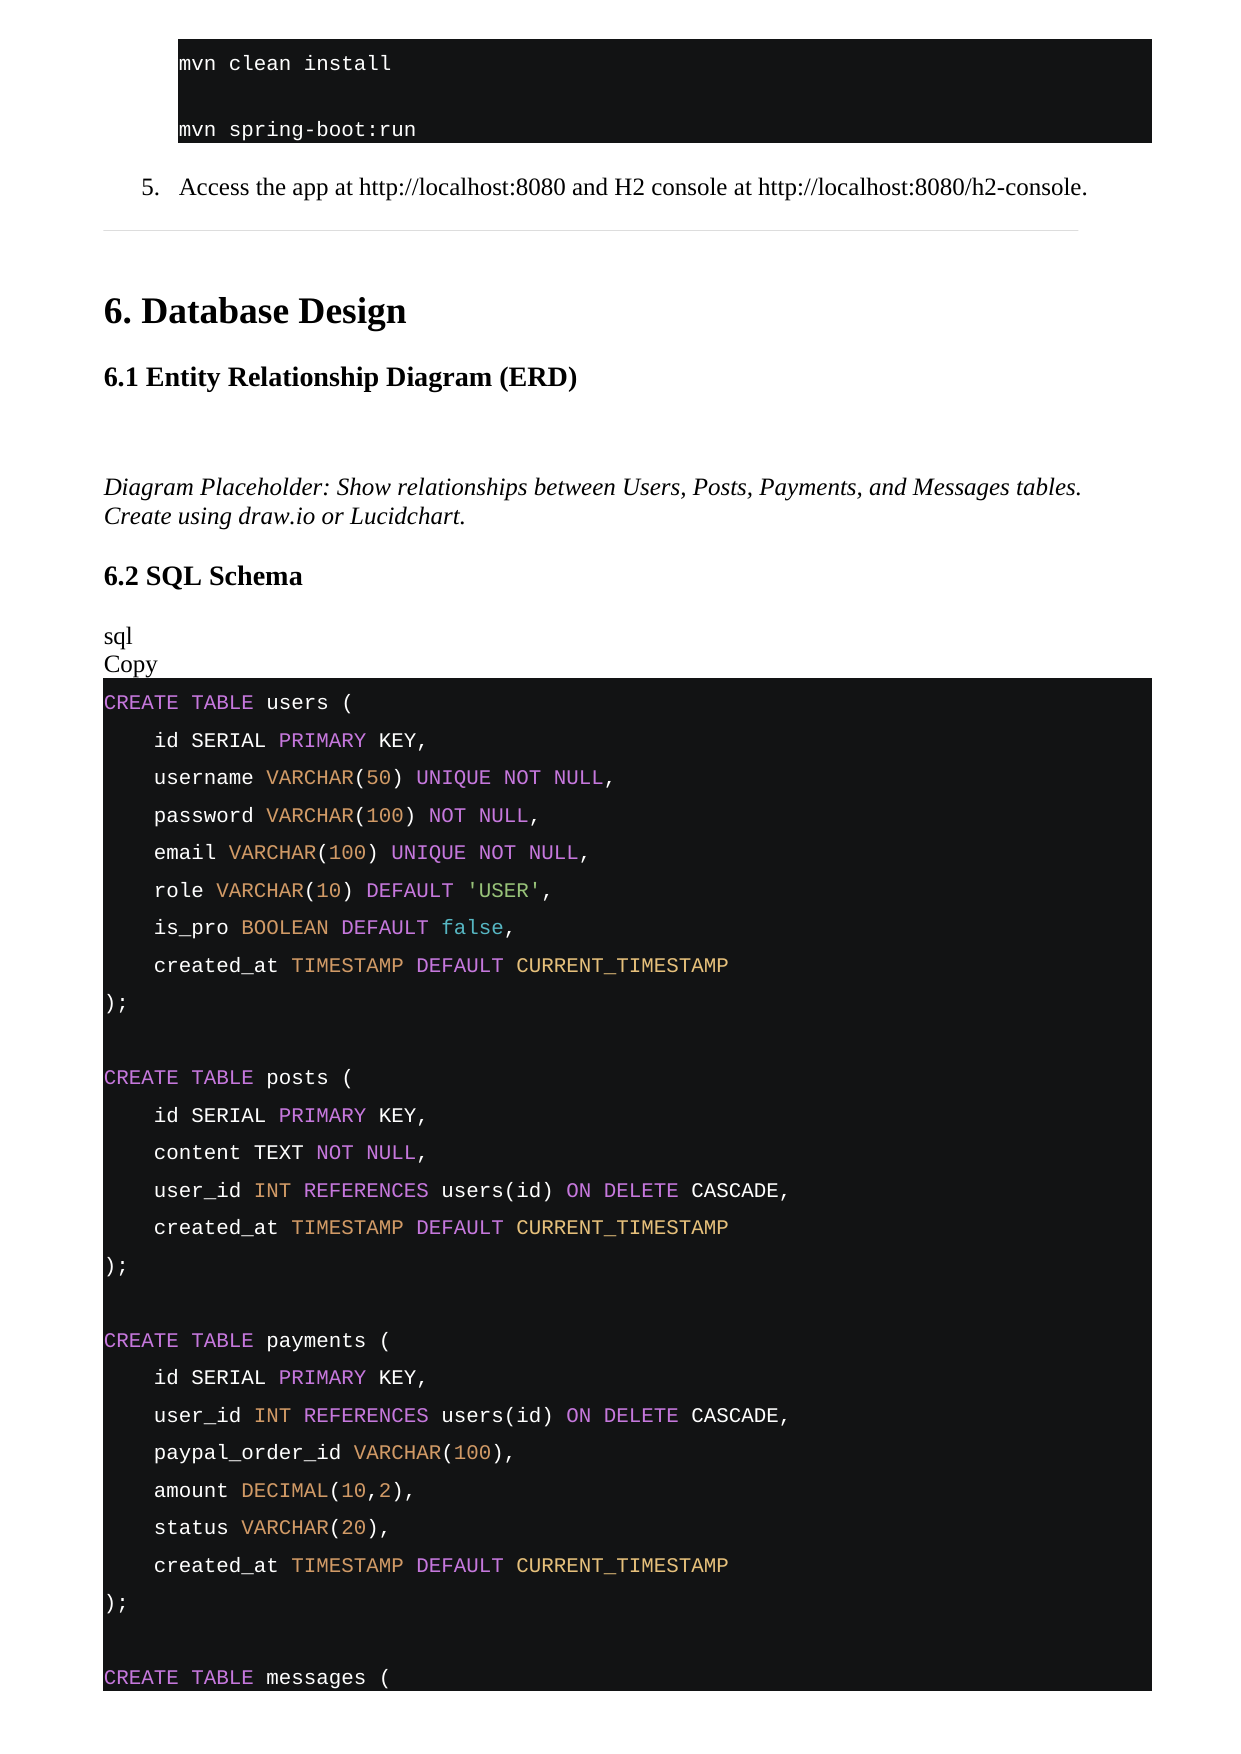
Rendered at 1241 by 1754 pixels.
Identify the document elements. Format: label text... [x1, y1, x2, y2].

text id SERIAL PRIMARY KEY, [103, 1353, 1152, 1391]
text id SERIAL PRIMARY KEY, [103, 1091, 1152, 1128]
text ); [103, 1241, 1152, 1278]
text status VARCHAR(20), [103, 1503, 1152, 1541]
text created_at TIMESTAMP DEFAULT CURRENT_TIMESTAMP [103, 1203, 1152, 1241]
text CREATE TABLE users ( [103, 678, 1152, 716]
text ); [103, 978, 1152, 1016]
text mvn clean install [178, 39, 1152, 76]
text amount DECIMAL(10,2), [103, 1466, 1152, 1503]
text ); [103, 1578, 1152, 1616]
text role VARCHAR(10) DEFAULT 'USER', [103, 866, 1152, 903]
list Access the app at http://localhost:8080 and H2 console at http://localhost:8080/h2-console. [141, 172, 1152, 201]
text password VARCHAR(100) NOT NULL, [103, 791, 1152, 828]
text 6. Database Design [103, 288, 1152, 331]
text user_id INT REFERENCES users(id) ON DELETE CASCADE, [103, 1391, 1152, 1428]
text username VARCHAR(50) UNIQUE NOT NULL, [103, 753, 1152, 791]
text created_at TIMESTAMP DEFAULT CURRENT_TIMESTAMP [103, 1541, 1152, 1578]
text Copy [103, 649, 1152, 678]
text CREATE TABLE payments ( [103, 1316, 1152, 1353]
text user_id INT REFERENCES users(id) ON DELETE CASCADE, [103, 1166, 1152, 1203]
text Diagram Placeholder: Show relationships between Users, Posts, Payments, and Messages tables. Create using draw.io or Lucidchart. [103, 422, 1152, 530]
text CREATE TABLE posts ( [103, 1053, 1152, 1091]
text id SERIAL PRIMARY KEY, [103, 716, 1152, 753]
text CREATE TABLE messages ( [103, 1653, 1152, 1691]
text is_pro BOOLEAN DEFAULT false, [103, 903, 1152, 941]
text email VARCHAR(100) UNIQUE NOT NULL, [103, 828, 1152, 866]
text 6.2 SQL Schema [103, 559, 1152, 592]
text paypal_order_id VARCHAR(100), [103, 1428, 1152, 1466]
text mvn spring-boot:run [178, 106, 1152, 143]
text created_at TIMESTAMP DEFAULT CURRENT_TIMESTAMP [103, 941, 1152, 978]
text sql [103, 621, 1152, 649]
text 6.1 Entity Relationship Diagram (ERD) [103, 360, 1152, 393]
text content TEXT NOT NULL, [103, 1128, 1152, 1166]
